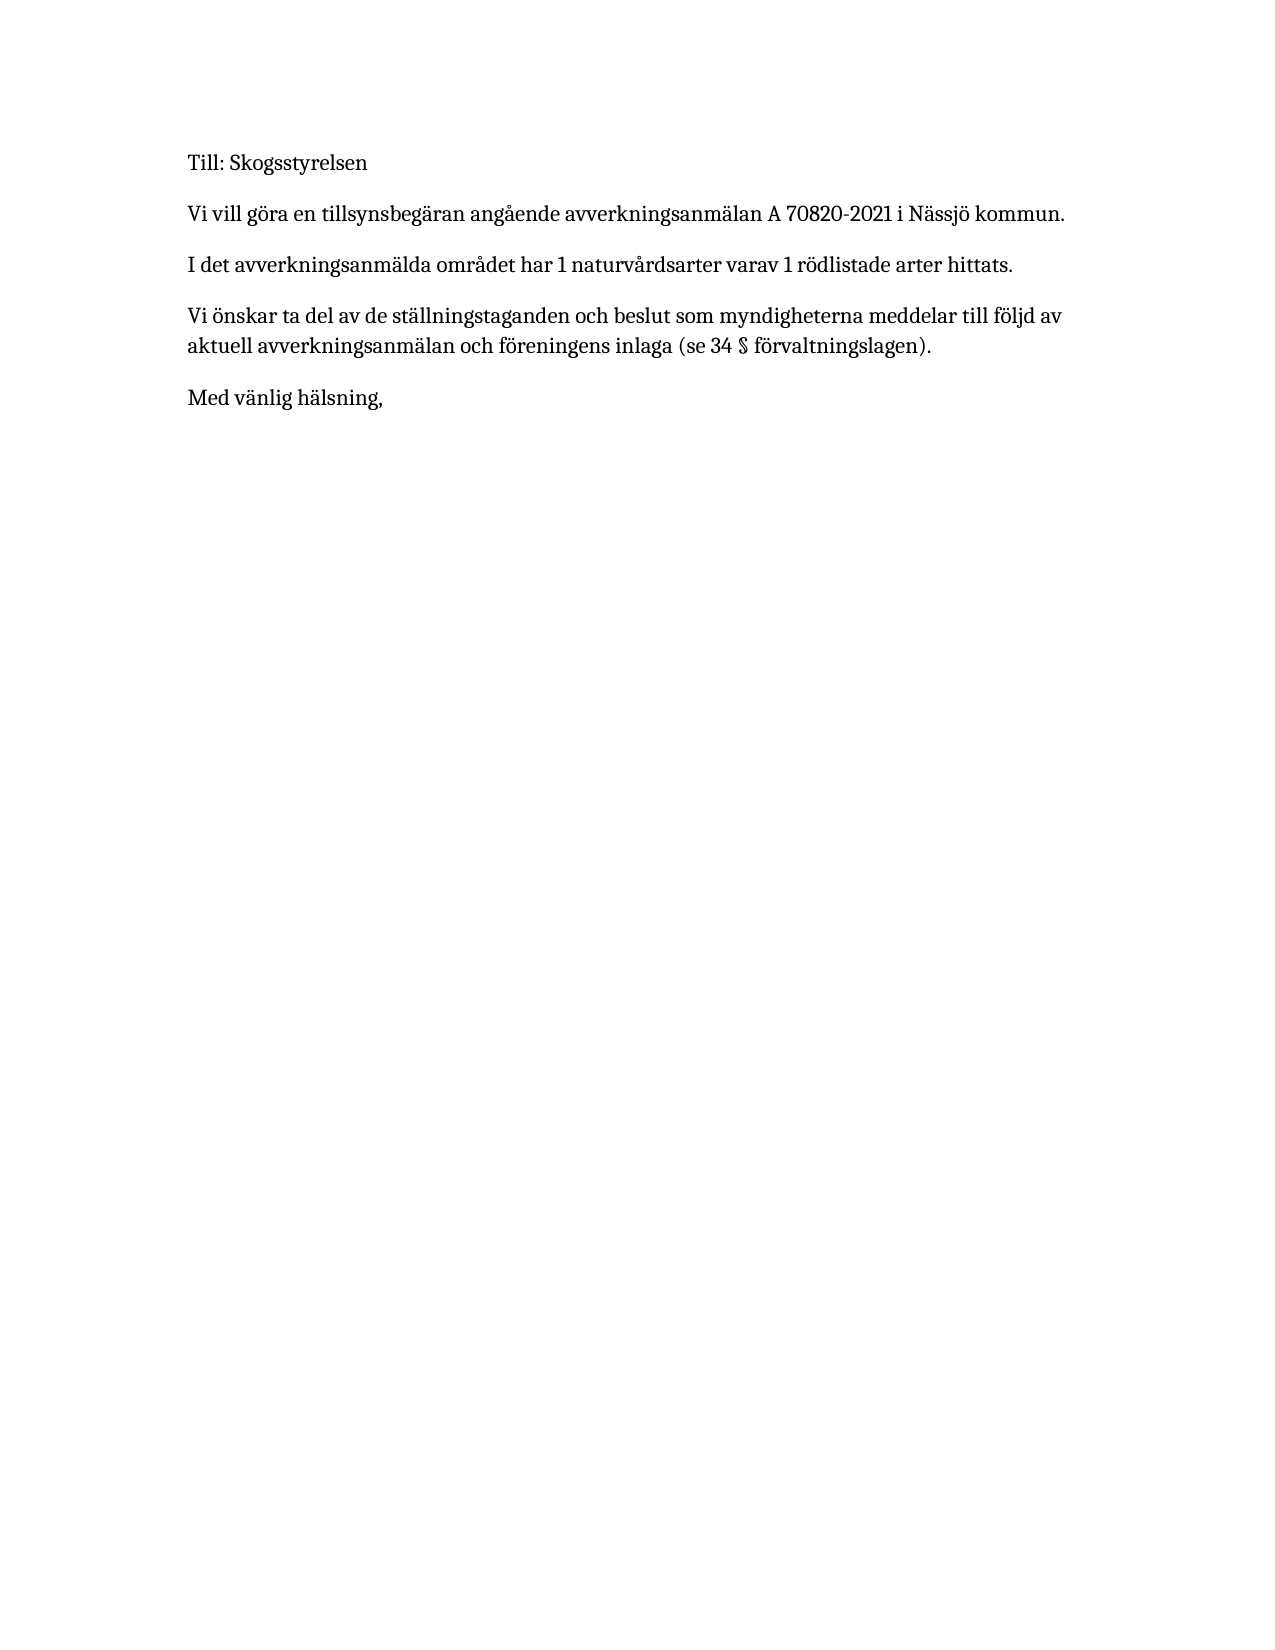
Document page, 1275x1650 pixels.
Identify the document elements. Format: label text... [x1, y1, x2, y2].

text I det avverkningsanmälda området har 1 naturvårdsarter varav 1 rödlistade arter hittats. [187, 252, 1087, 278]
text Med vänlig hälsning, [187, 384, 1087, 441]
text Vi önskar ta del av de ställningstaganden och beslut som myndigheterna meddelar till följd av aktuell avverkningsanmälan och föreningens inlaga (se 34 § förvaltningslagen). [187, 303, 1087, 360]
text Vi vill göra en tillsynsbegäran angående avverkningsanmälan A 70820-2021 i Nässjö kommun. [187, 201, 1087, 227]
text Till: Skogsstyrelsen [187, 150, 1087, 176]
